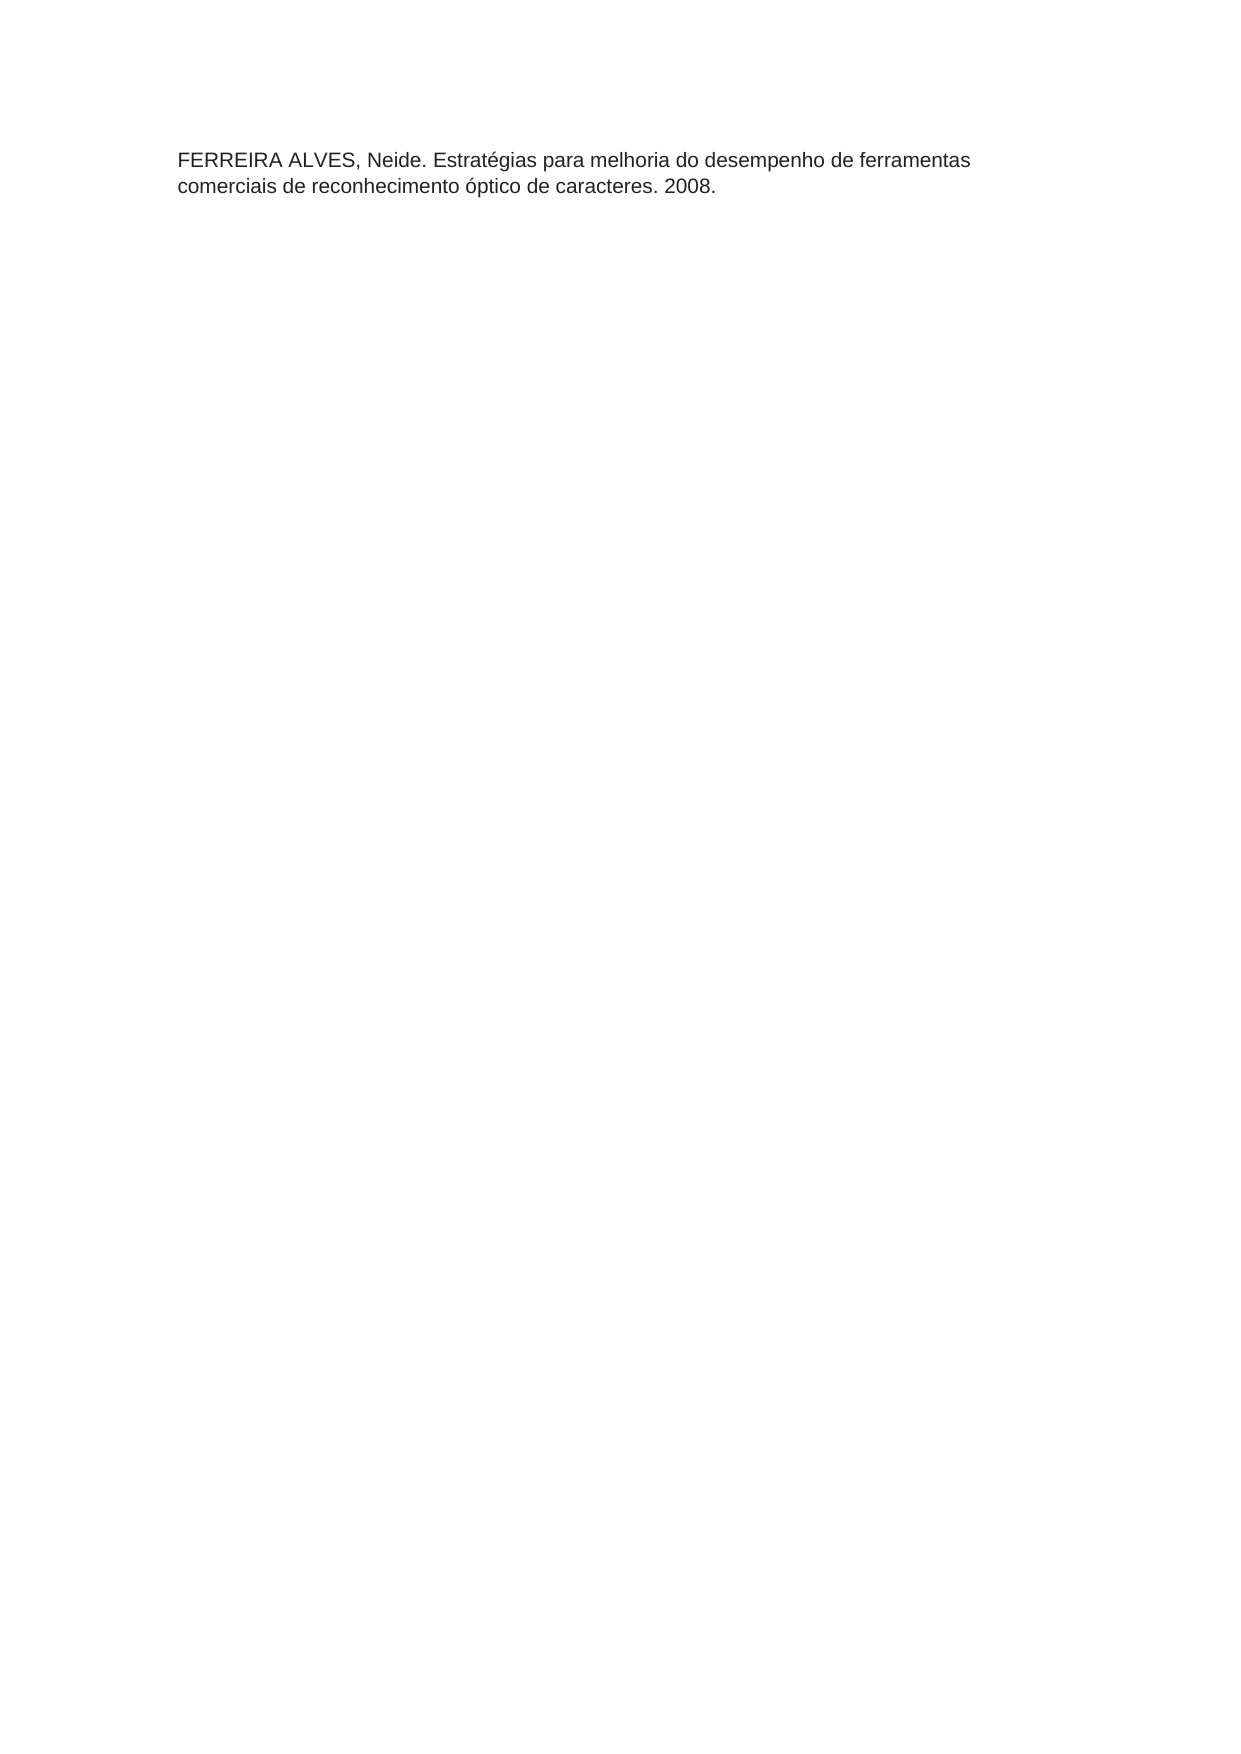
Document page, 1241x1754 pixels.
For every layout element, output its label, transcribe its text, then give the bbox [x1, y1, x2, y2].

text FERREIRA ALVES, Neide. Estratégias para melhoria do desempenho de ferramentas comerciais de reconhecimento óptico de caracteres. 2008. [177, 148, 1063, 197]
